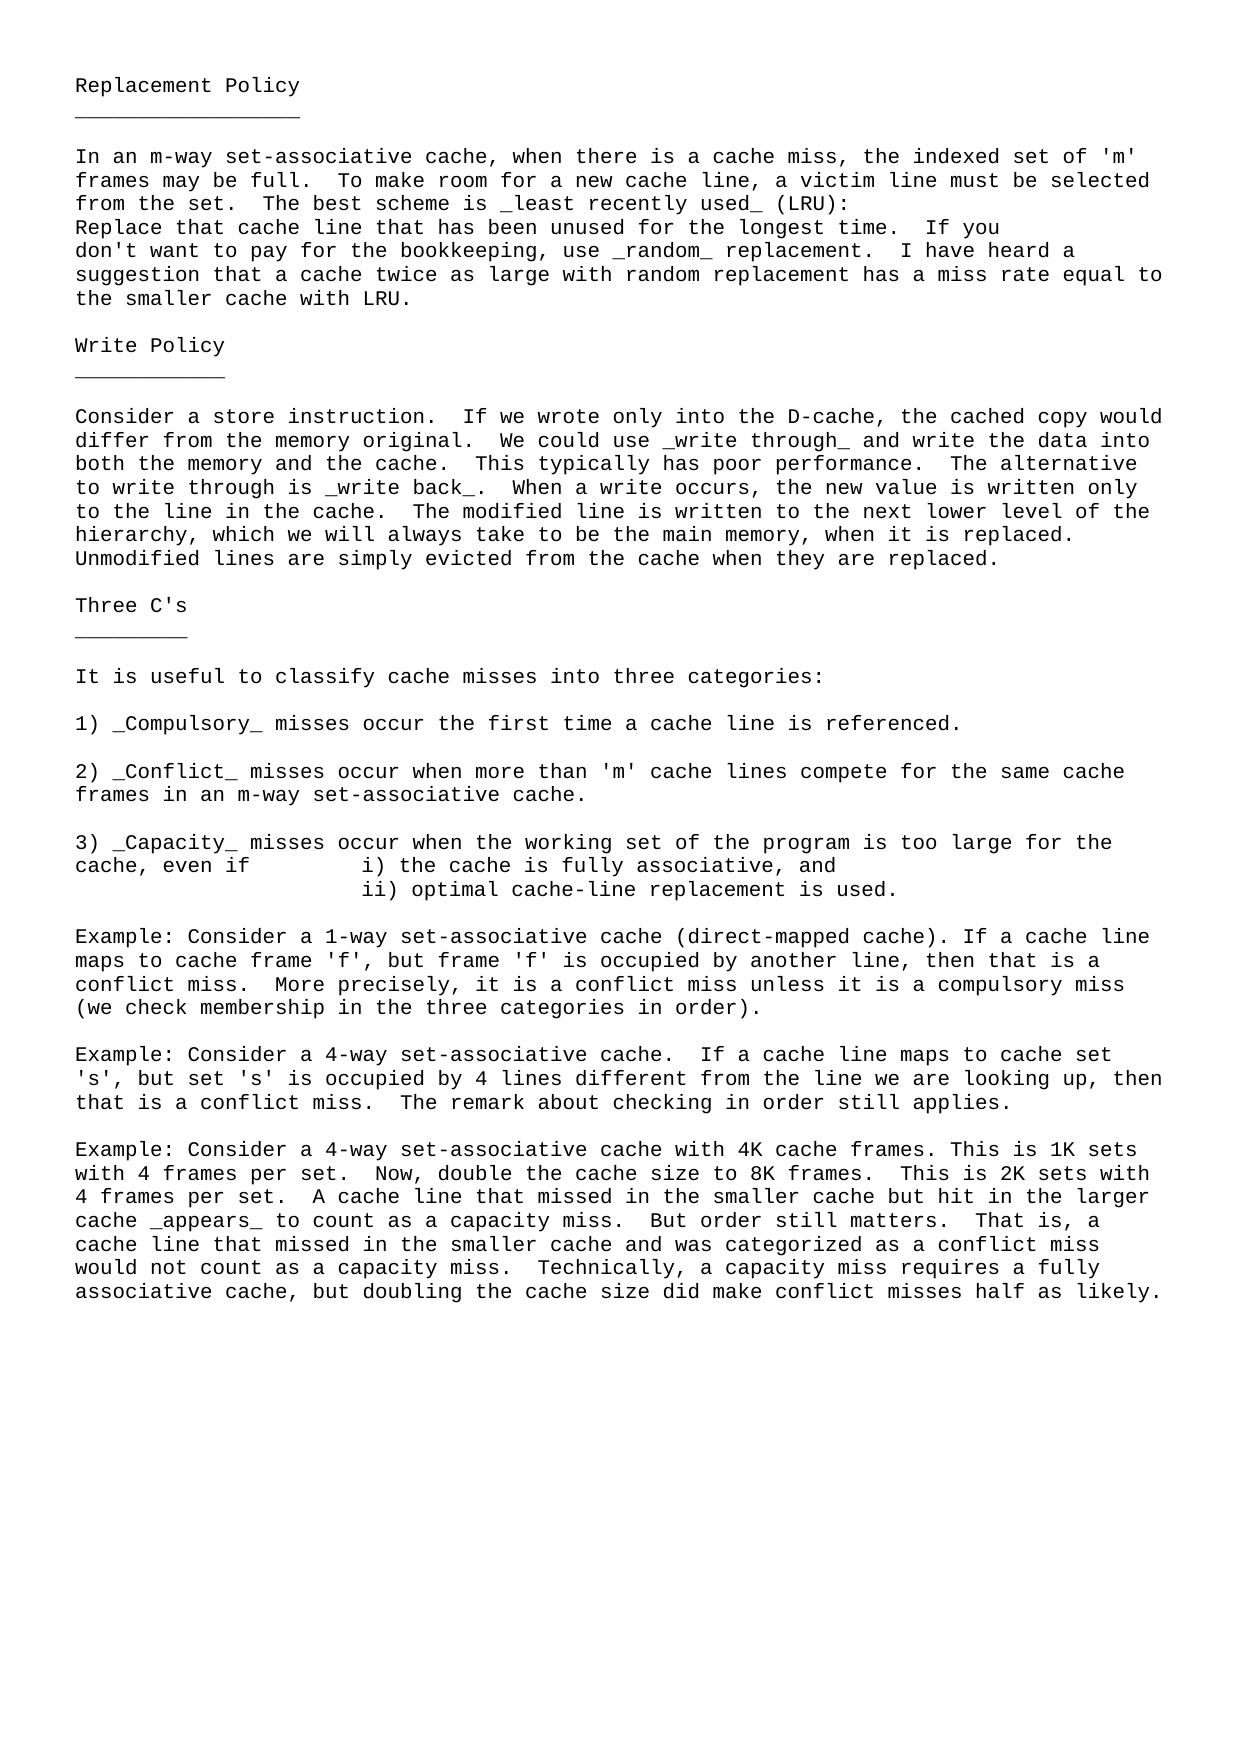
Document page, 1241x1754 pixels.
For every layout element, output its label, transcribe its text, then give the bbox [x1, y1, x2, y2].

text Write Policy [75, 335, 1165, 359]
text don't want to pay for the bookkeeping, use _random_ replacement. I have heard a suggestion that a cache twice as large with random replacement has a miss rate equal to the smaller cache with LRU. [75, 241, 1165, 311]
text Example: Consider a 4-way set-associative cache with 4K cache frames. This is 1K sets with 4 frames per set. Now, double the cache size to 8K frames. This is 2K sets with 4 frames per set. A cache line that missed in the smaller cache but hit in the larger cache _appears_ to count as a capacity miss. But order still matters. That is, a cache line that missed in the smaller cache and was categorized as a conflict miss would not count as a capacity miss. Technically, a capacity miss requires a fully associative cache, but doubling the cache size did make conflict misses half as likely. [75, 1139, 1165, 1304]
text Replace that cache line that has been unused for the longest time. If you [75, 217, 1165, 241]
text _________ [75, 619, 1165, 642]
text ii) optimal cache-line replacement is used. [75, 879, 1165, 903]
text __________________ [75, 99, 1165, 122]
text 1) _Compulsory_ misses occur the first time a cache line is referenced. [75, 713, 1165, 737]
text In an m-way set-associative cache, when there is a cache miss, the indexed set of 'm' frames may be full. To make room for a new cache line, a victim line must be selected from the set. The best scheme is _least recently used_ (LRU): [75, 146, 1165, 217]
text ____________ [75, 359, 1165, 382]
text Consider a store instruction. If we wrote only into the D-cache, the cached copy would differ from the memory original. We could use _write through_ and write the data into both the memory and the cache. This typically has poor performance. The alternative to write through is _write back_. When a write occurs, the new value is written only to the line in the cache. The modified line is written to the next lower level of the hierarchy, which we will always take to be the main memory, when it is replaced. Unmodified lines are simply evicted from the cache when they are replaced. [75, 406, 1165, 572]
text Three C's [75, 595, 1165, 619]
text Replacement Policy [75, 75, 1165, 99]
text It is useful to classify cache misses into three categories: [75, 666, 1165, 690]
text Example: Consider a 1-way set-associative cache (direct-mapped cache). If a cache line maps to cache frame 'f', but frame 'f' is occupied by another line, then that is a conflict miss. More precisely, it is a conflict miss unless it is a compulsory miss (we check membership in the three categories in order). [75, 926, 1165, 1021]
text Example: Consider a 4-way set-associative cache. If a cache line maps to cache set 's', but set 's' is occupied by 4 lines different from the line we are looking up, then that is a conflict miss. The remark about checking in order still applies. [75, 1044, 1165, 1115]
text 2) _Conflict_ misses occur when more than 'm' cache lines compete for the same cache frames in an m-way set-associative cache. [75, 761, 1165, 808]
text 3) _Capacity_ misses occur when the working set of the program is too large for the cache, even if i) the cache is fully associative, and [75, 832, 1165, 879]
